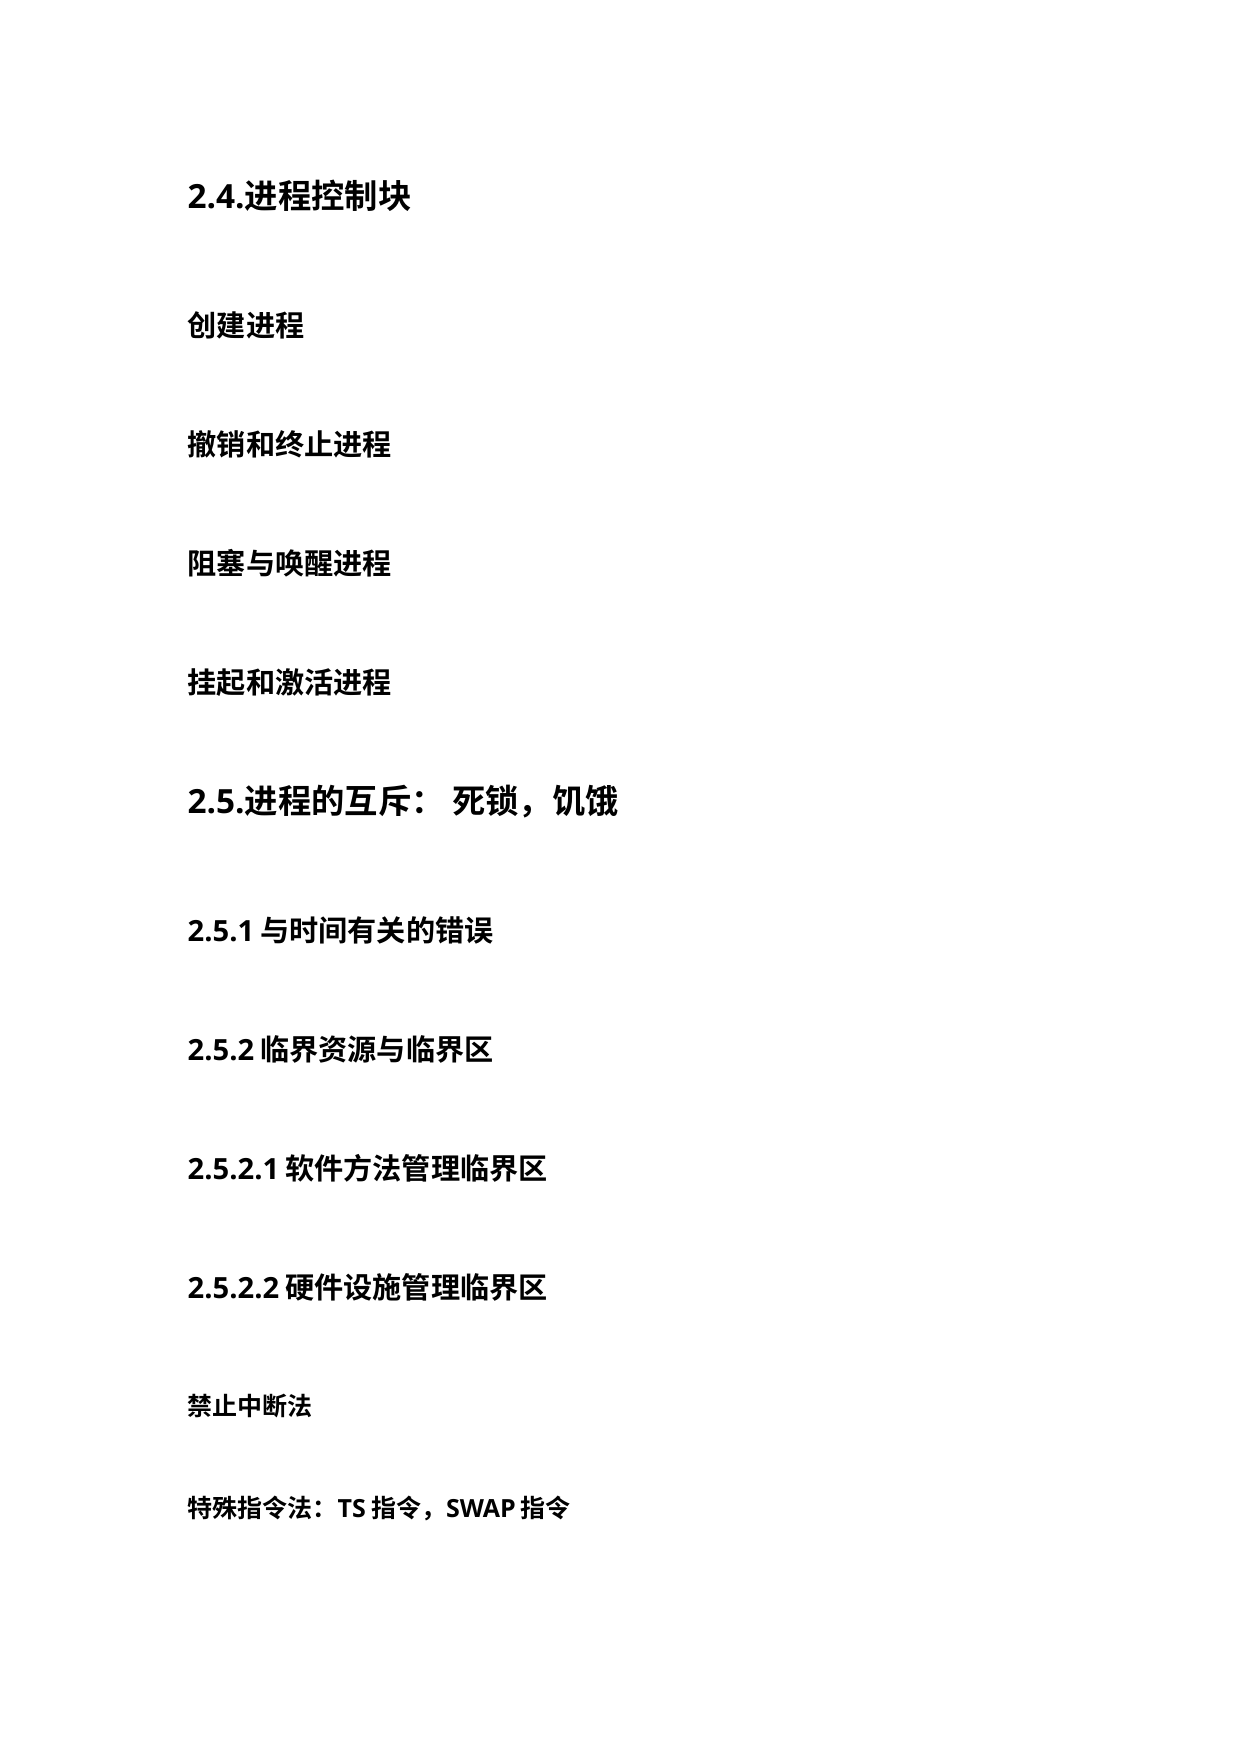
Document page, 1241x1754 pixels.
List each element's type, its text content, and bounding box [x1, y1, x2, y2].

subtitle 挂起和激活进程 [187, 648, 1053, 713]
subtitle 创建进程 [187, 291, 1053, 356]
subtitle 禁止中断法 [187, 1372, 1053, 1437]
subtitle 2.5.2临界资源与临界区 [187, 1015, 1053, 1080]
subtitle 2.4.进程控制块 [187, 162, 1053, 227]
subtitle 特殊指令法：TS指令，SWAP指令 [187, 1474, 1053, 1539]
subtitle 2.5.进程的互斥： 死锁，饥饿 [187, 767, 1053, 832]
subtitle 阻塞与唤醒进程 [187, 529, 1053, 594]
subtitle 2.5.2.1软件方法管理临界区 [187, 1134, 1053, 1199]
subtitle 撤销和终止进程 [187, 410, 1053, 475]
subtitle 2.5.2.2硬件设施管理临界区 [187, 1253, 1053, 1318]
subtitle 2.5.1与时间有关的错误 [187, 896, 1053, 961]
